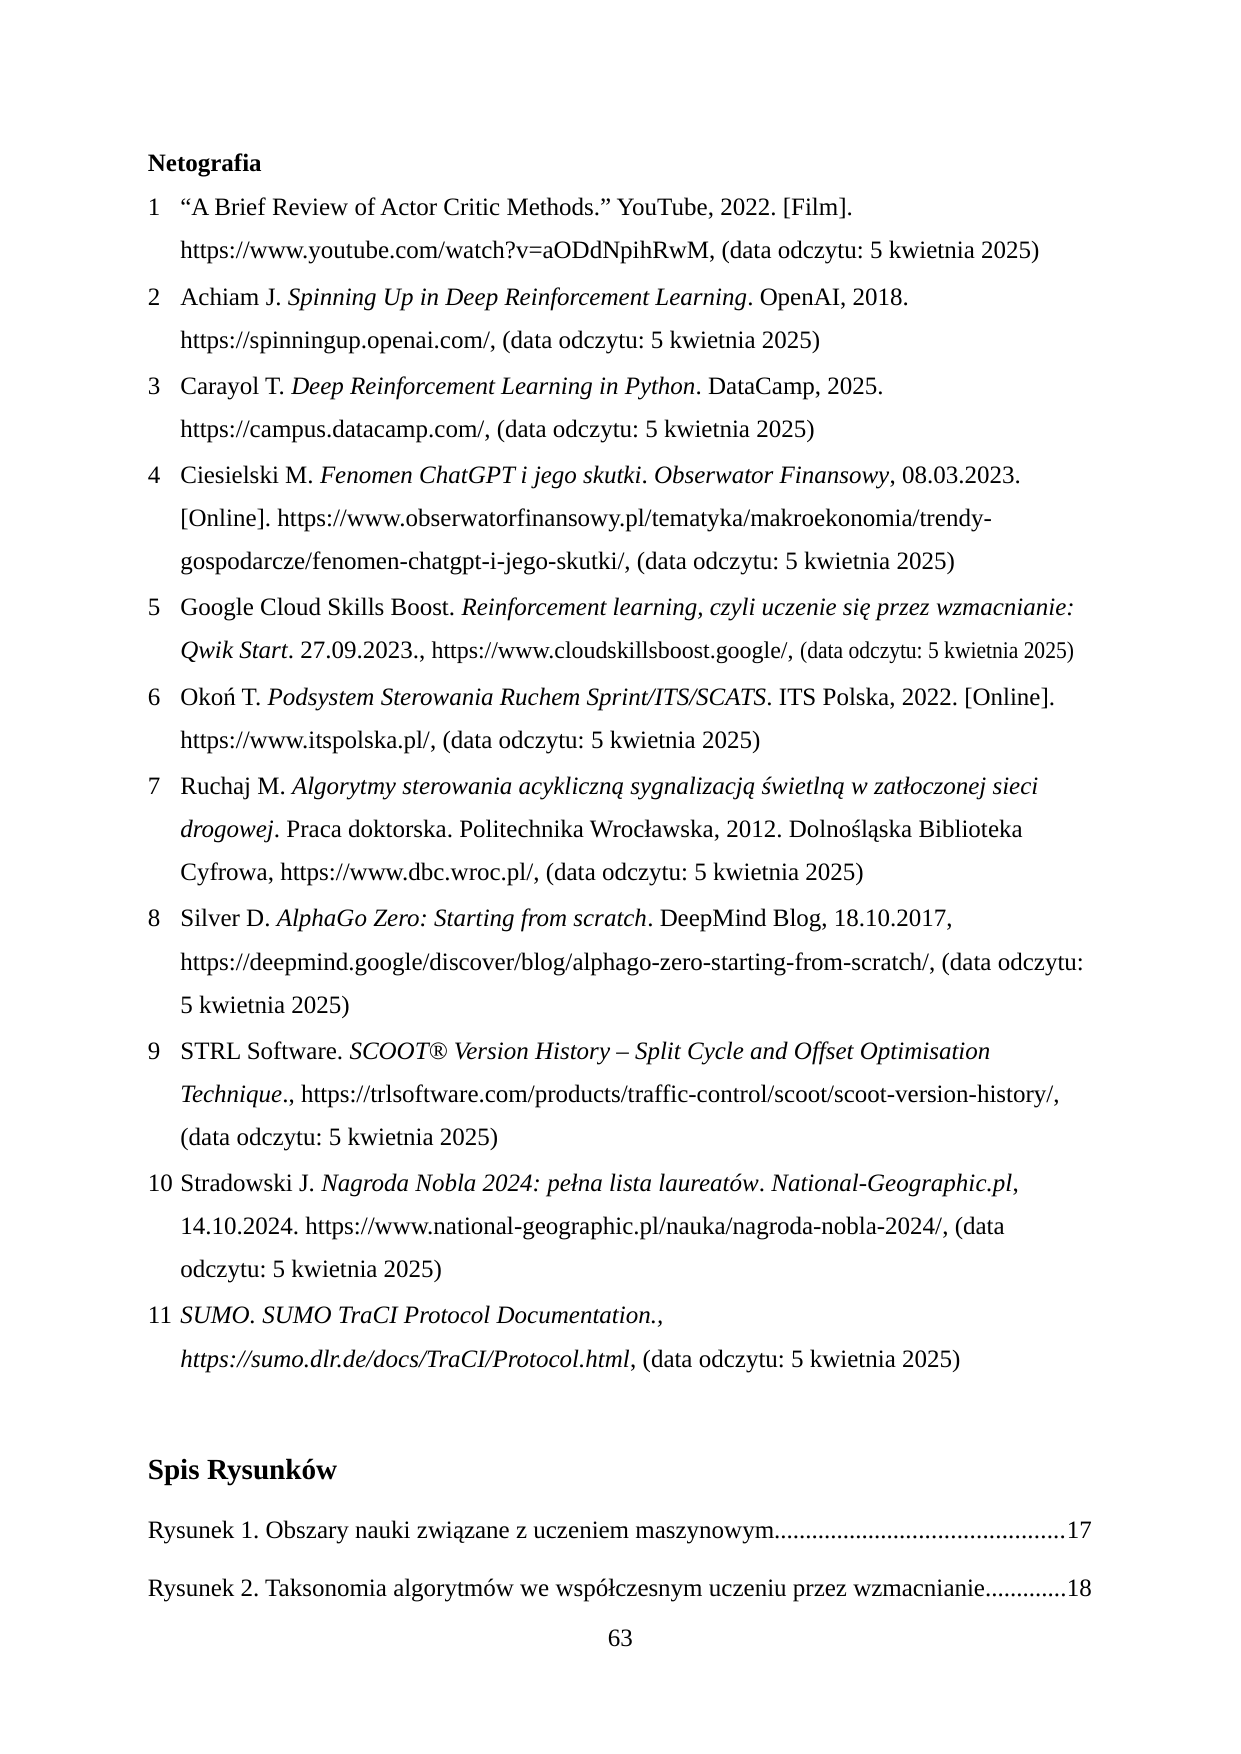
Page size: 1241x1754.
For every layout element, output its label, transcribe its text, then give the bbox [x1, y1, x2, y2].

text Spis Rysunków [148, 1452, 1093, 1486]
text Rysunek 1. Obszary nauki związane z uczeniem maszynowym 17 [148, 1515, 1093, 1543]
text Rysunek 2. Taksonomia algorytmów we współczesnym uczeniu przez wzmacnianie. 18 [148, 1573, 1093, 1601]
